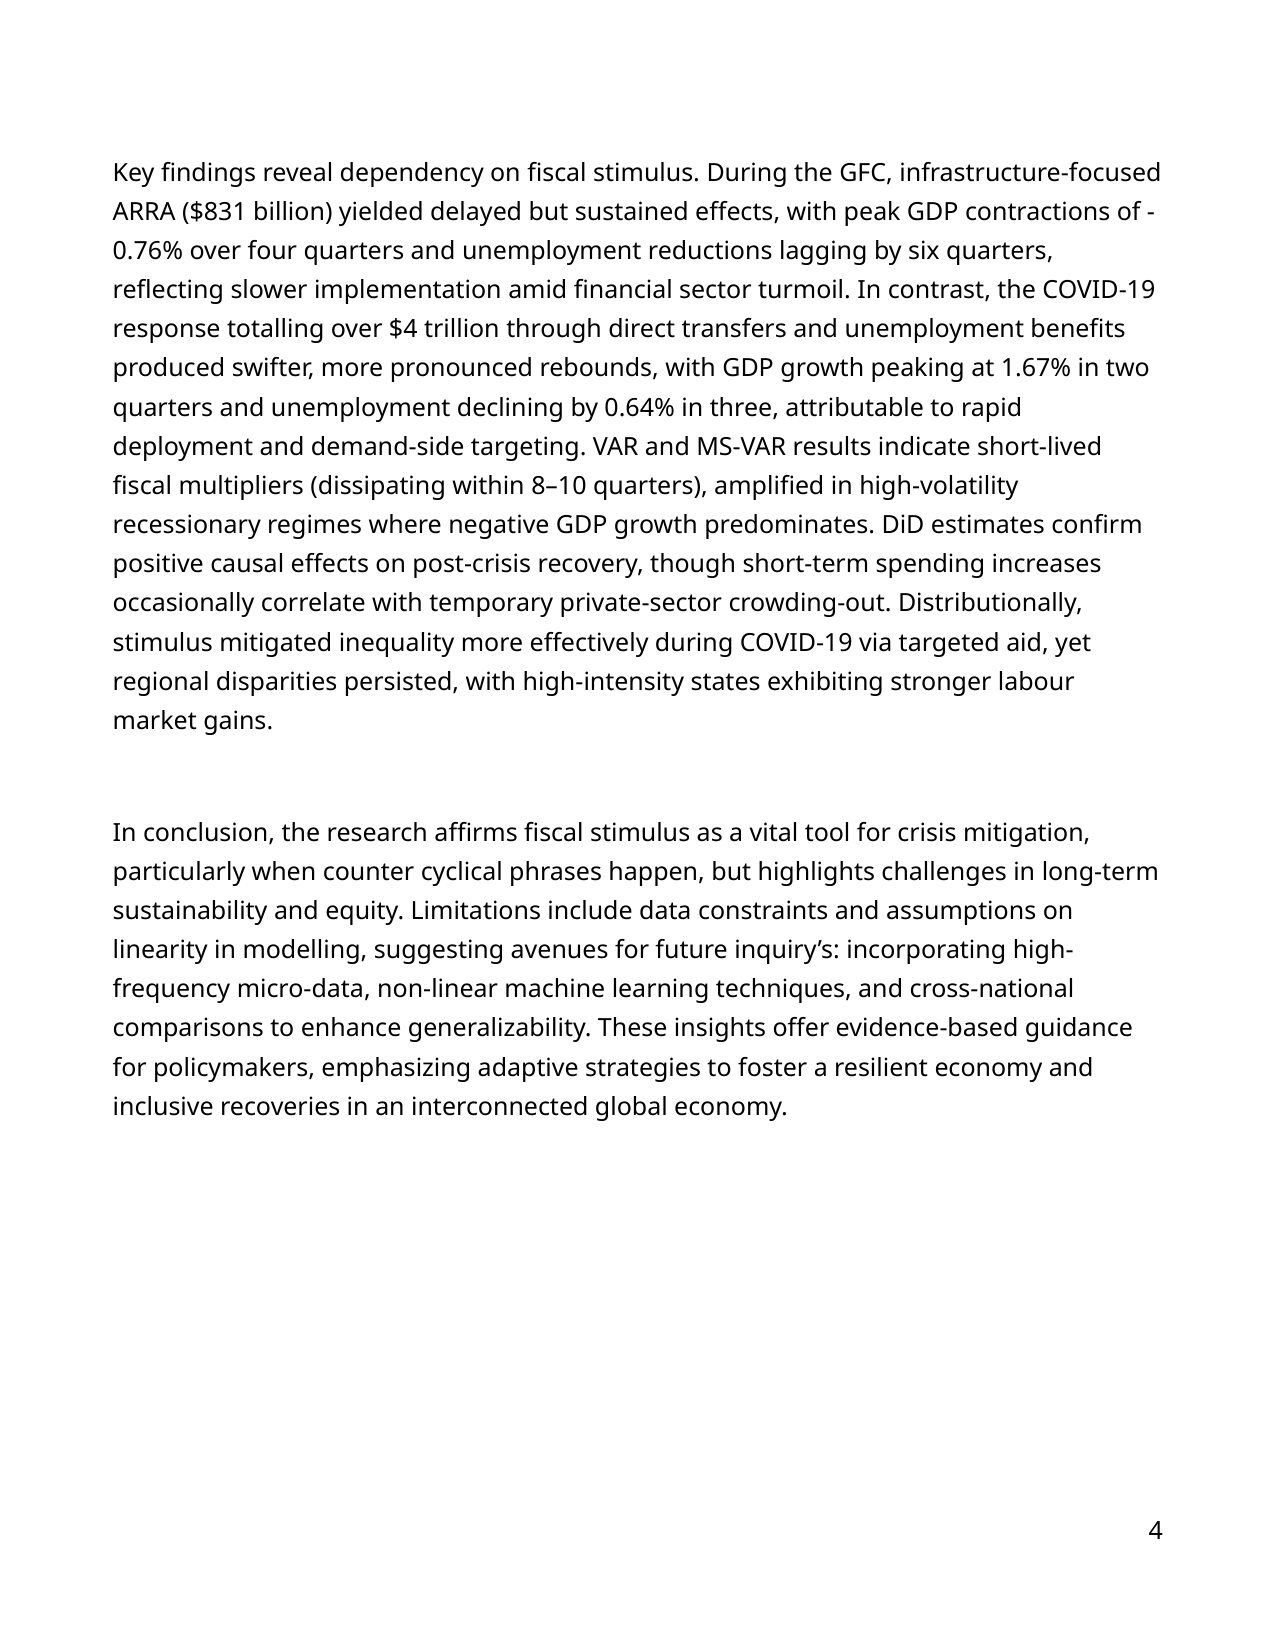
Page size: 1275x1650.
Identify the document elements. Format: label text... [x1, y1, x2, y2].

text In conclusion, the research affirms fiscal stimulus as a vital tool for crisis mitigation, particularly when counter cyclical phrases happen, but highlights challenges in long-term sustainability and equity. Limitations include data constraints and assumptions on linearity in modelling, suggesting avenues for future inquiry’s: incorporating high-frequency micro-data, non-linear machine learning techniques, and cross-national comparisons to enhance generalizability. These insights offer evidence-based guidance for policymakers, emphasizing adaptive strategies to foster a resilient economy and inclusive recoveries in an interconnected global economy. [112, 814, 1162, 1122]
text Key findings reveal dependency on fiscal stimulus. During the GFC, infrastructure-focused ARRA ($831 billion) yielded delayed but sustained effects, with peak GDP contractions of -0.76% over four quarters and unemployment reductions lagging by six quarters, reflecting slower implementation amid financial sector turmoil. In contrast, the COVID-19 response totalling over $4 trillion through direct transfers and unemployment benefits produced swifter, more pronounced rebounds, with GDP growth peaking at 1.67% in two quarters and unemployment declining by 0.64% in three, attributable to rapid deployment and demand-side targeting. VAR and MS-VAR results indicate short-lived fiscal multipliers (dissipating within 8–10 quarters), amplified in high-volatility recessionary regimes where negative GDP growth predominates. DiD estimates confirm positive causal effects on post-crisis recovery, though short-term spending increases occasionally correlate with temporary private-sector crowding-out. Distributionally, stimulus mitigated inequality more effectively during COVID-19 via targeted aid, yet regional disparities persisted, with high-intensity states exhibiting stronger labour market gains. [112, 154, 1162, 737]
